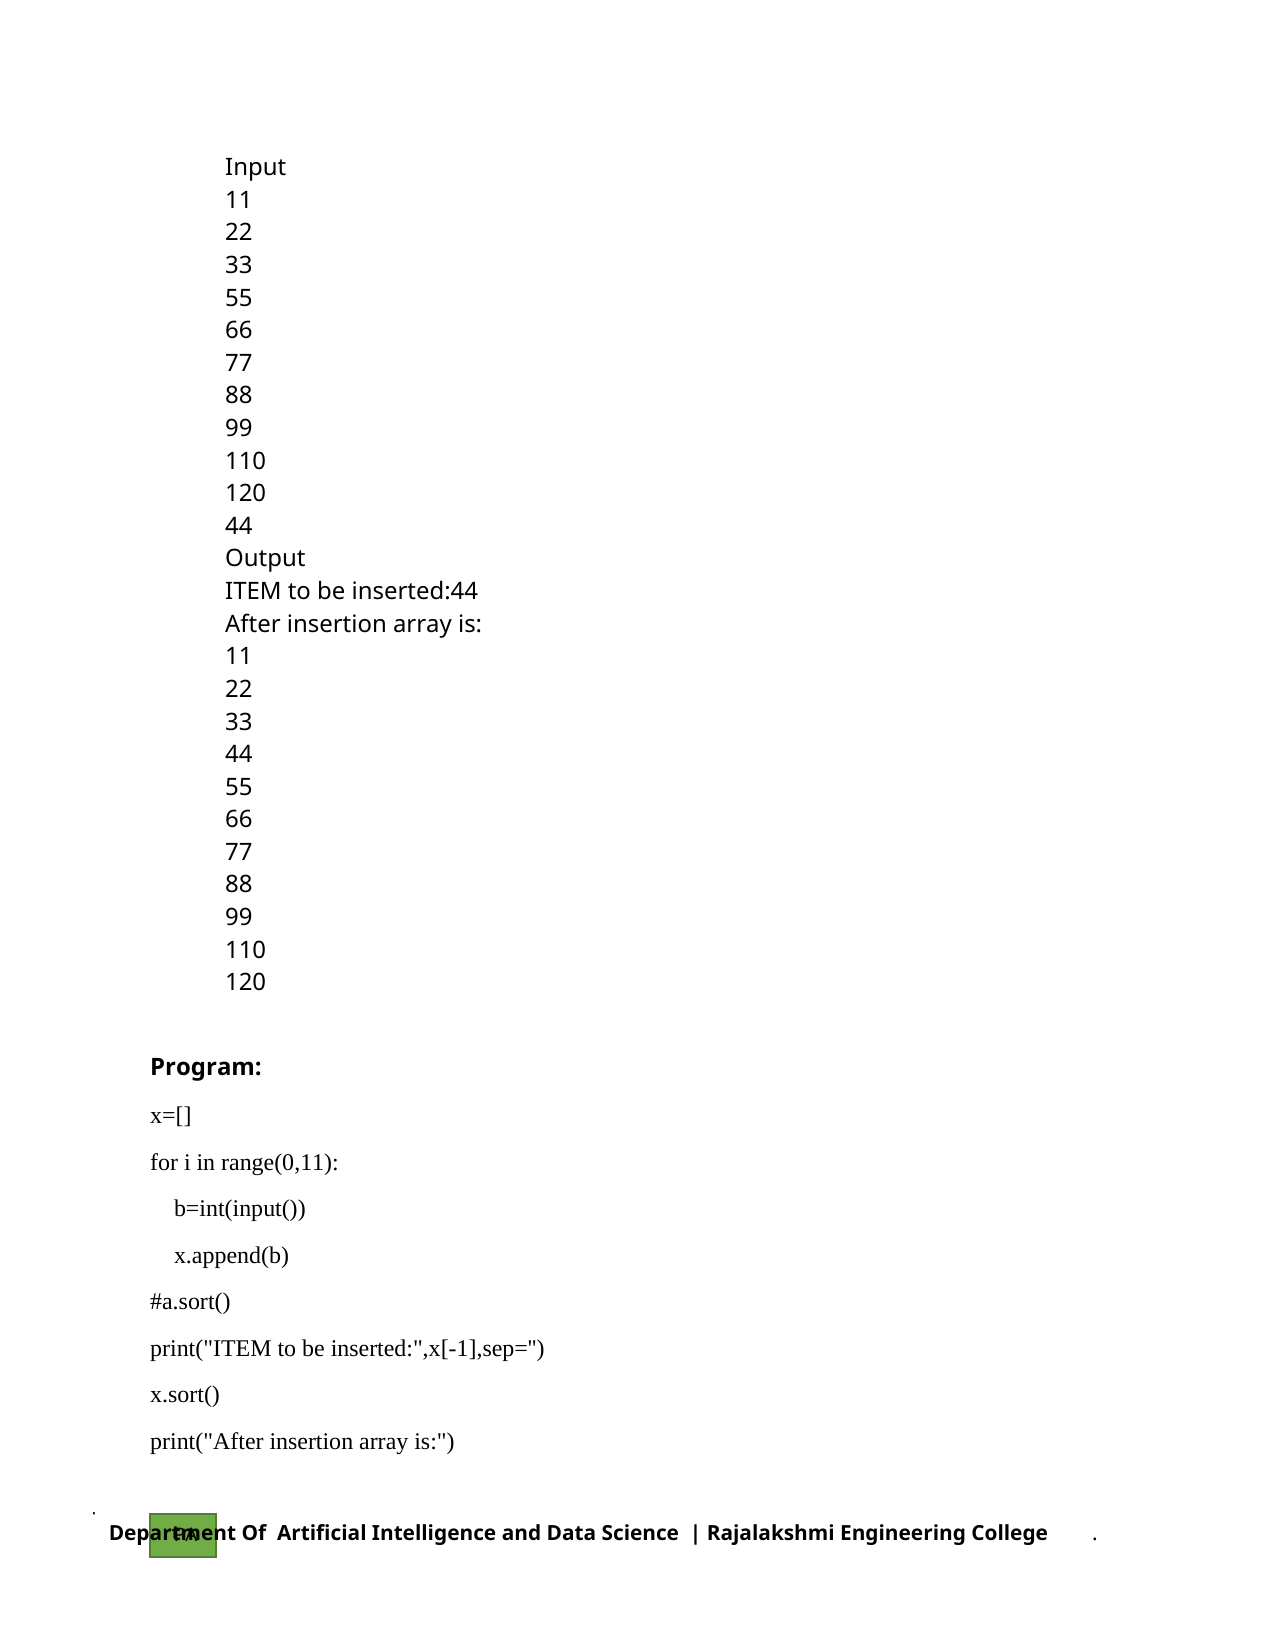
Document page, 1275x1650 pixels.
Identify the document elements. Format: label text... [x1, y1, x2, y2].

text 77 [225, 835, 1125, 867]
text b=int(input()) [150, 1194, 1125, 1222]
text Output [225, 541, 1125, 574]
text 88 [225, 867, 1125, 900]
text 66 [225, 313, 1125, 346]
text 44 [225, 509, 1125, 541]
text 110 [225, 932, 1125, 965]
text x.append(b) [150, 1241, 1125, 1268]
text 44 [225, 737, 1125, 769]
text ITEM to be inserted:44 [225, 574, 1125, 606]
text After insertion array is: [225, 606, 1125, 639]
text print("After insertion array is:") [150, 1427, 1125, 1454]
text 33 [225, 248, 1125, 280]
text 99 [225, 411, 1125, 443]
text Program: [150, 1049, 1125, 1082]
text 55 [225, 769, 1125, 802]
text 22 [225, 215, 1125, 248]
text 77 [225, 346, 1125, 378]
text #a.sort() [150, 1287, 1125, 1315]
text 110 [225, 443, 1125, 476]
text 11 [225, 183, 1125, 215]
text x=[] [150, 1101, 1125, 1129]
text print("ITEM to be inserted:",x[-1],sep='') [150, 1334, 1125, 1361]
text 88 [225, 378, 1125, 411]
text 120 [225, 476, 1125, 509]
text 33 [225, 704, 1125, 737]
text Input [225, 150, 1125, 183]
text 120 [225, 965, 1125, 998]
text x.sort() [150, 1380, 1125, 1408]
text 99 [225, 900, 1125, 932]
text 66 [225, 802, 1125, 835]
text 22 [225, 672, 1125, 704]
text for i in range(0,11): [150, 1148, 1125, 1176]
text 55 [225, 280, 1125, 313]
text 11 [225, 639, 1125, 672]
